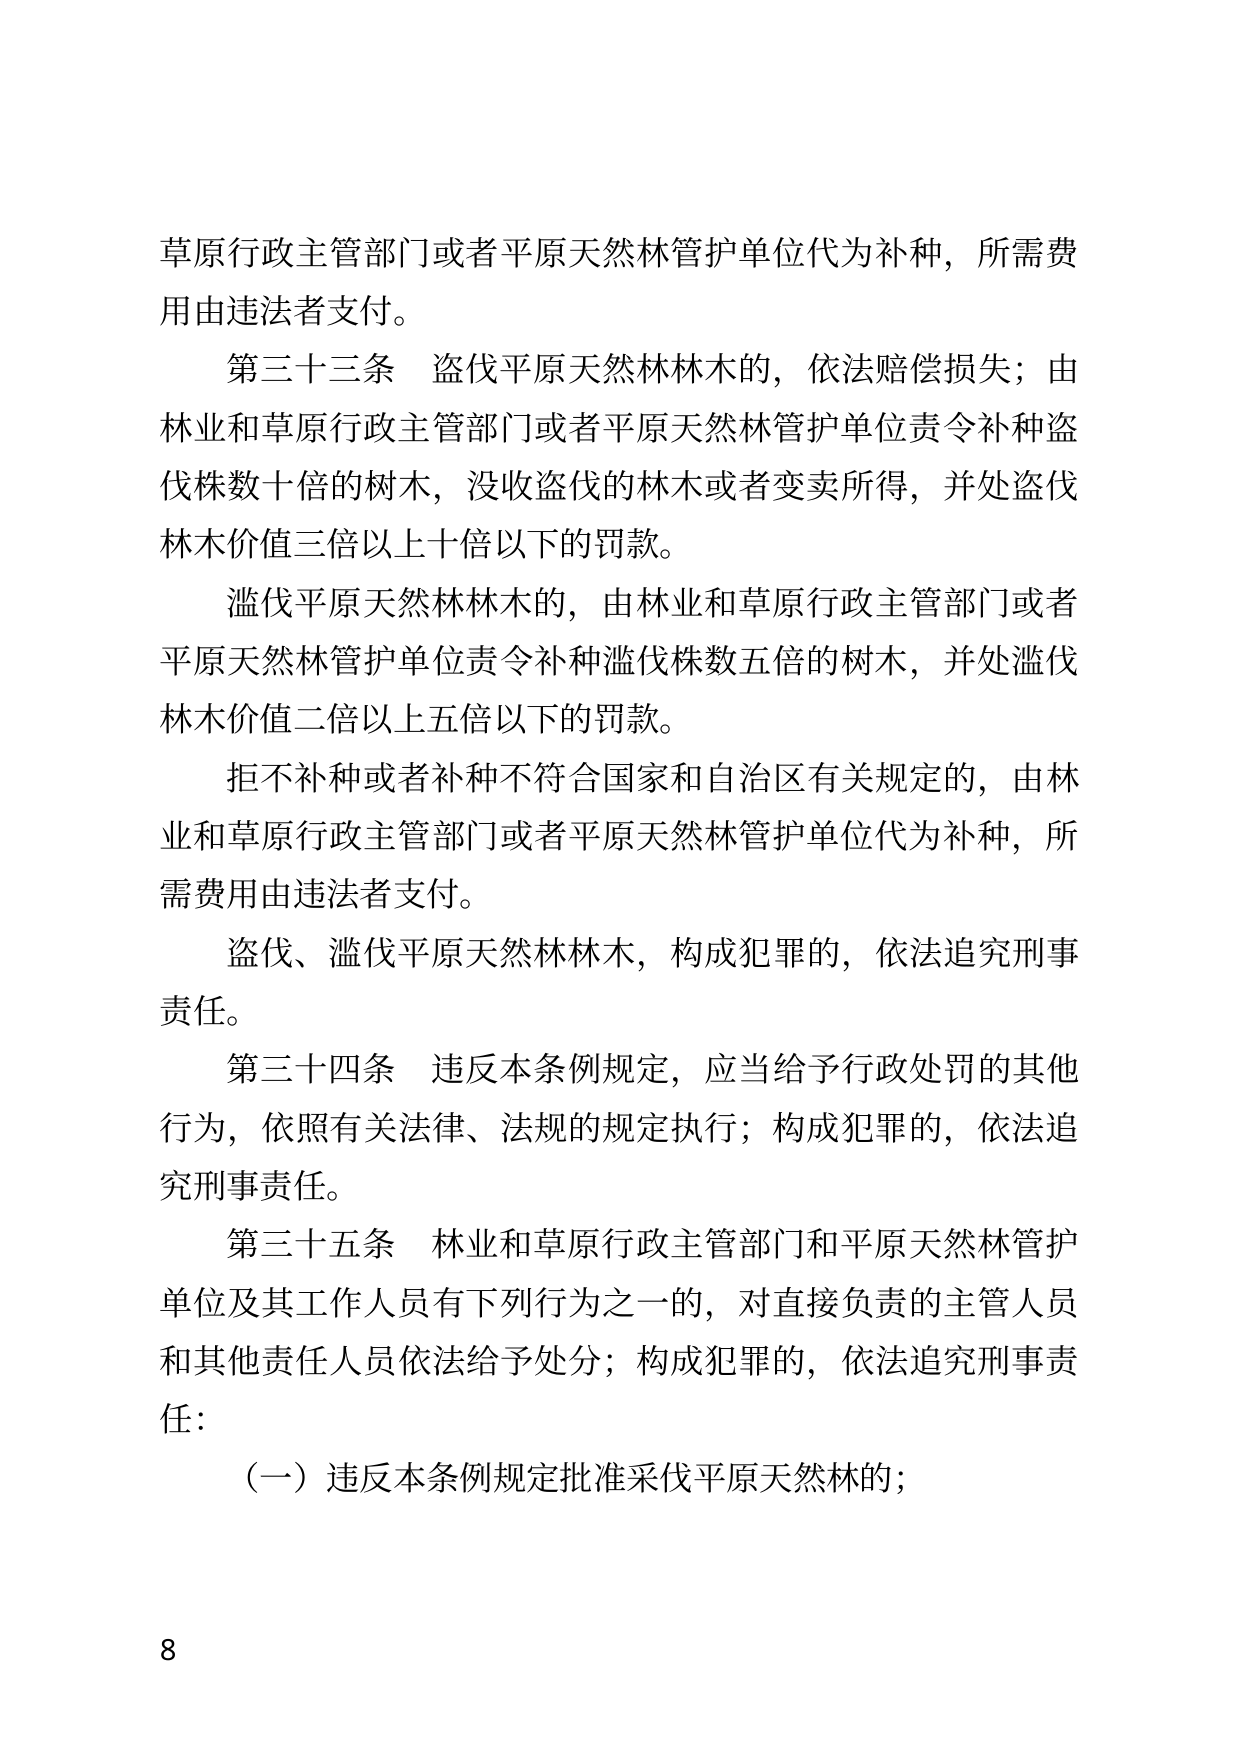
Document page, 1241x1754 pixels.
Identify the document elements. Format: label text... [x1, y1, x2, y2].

text 拒不补种或者补种不符合国家和自治区有关规定的，由林业和草原行政主管部门或者平原天然林管护单位代为补种，所需费用由违法者支付。 [159, 743, 1081, 918]
text 第三十五条 林业和草原行政主管部门和平原天然林管护单位及其工作人员有下列行为之一的，对直接负责的主管人员和其他责任人员依法给予处分；构成犯罪的，依法追究刑事责任： [159, 1210, 1081, 1443]
text 第三十四条 违反本条例规定，应当给予行政处罚的其他行为，依照有关法律、法规的规定执行；构成犯罪的，依法追究刑事责任。 [159, 1035, 1081, 1210]
text （一）违反本条例规定批准采伐平原天然林的； [159, 1443, 1081, 1502]
text 第三十三条 盗伐平原天然林林木的，依法赔偿损失；由林业和草原行政主管部门或者平原天然林管护单位责令补种盗伐株数十倍的树木，没收盗伐的林木或者变卖所得，并处盗伐林木价值三倍以上十倍以下的罚款。 [159, 335, 1081, 568]
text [159, 218, 1081, 335]
text 滥伐平原天然林林木的，由林业和草原行政主管部门或者平原天然林管护单位责令补种滥伐株数五倍的树木，并处滥伐林木价值二倍以上五倍以下的罚款。 [159, 568, 1081, 743]
text 盗伐、滥伐平原天然林林木，构成犯罪的，依法追究刑事责任。 [159, 918, 1081, 1035]
